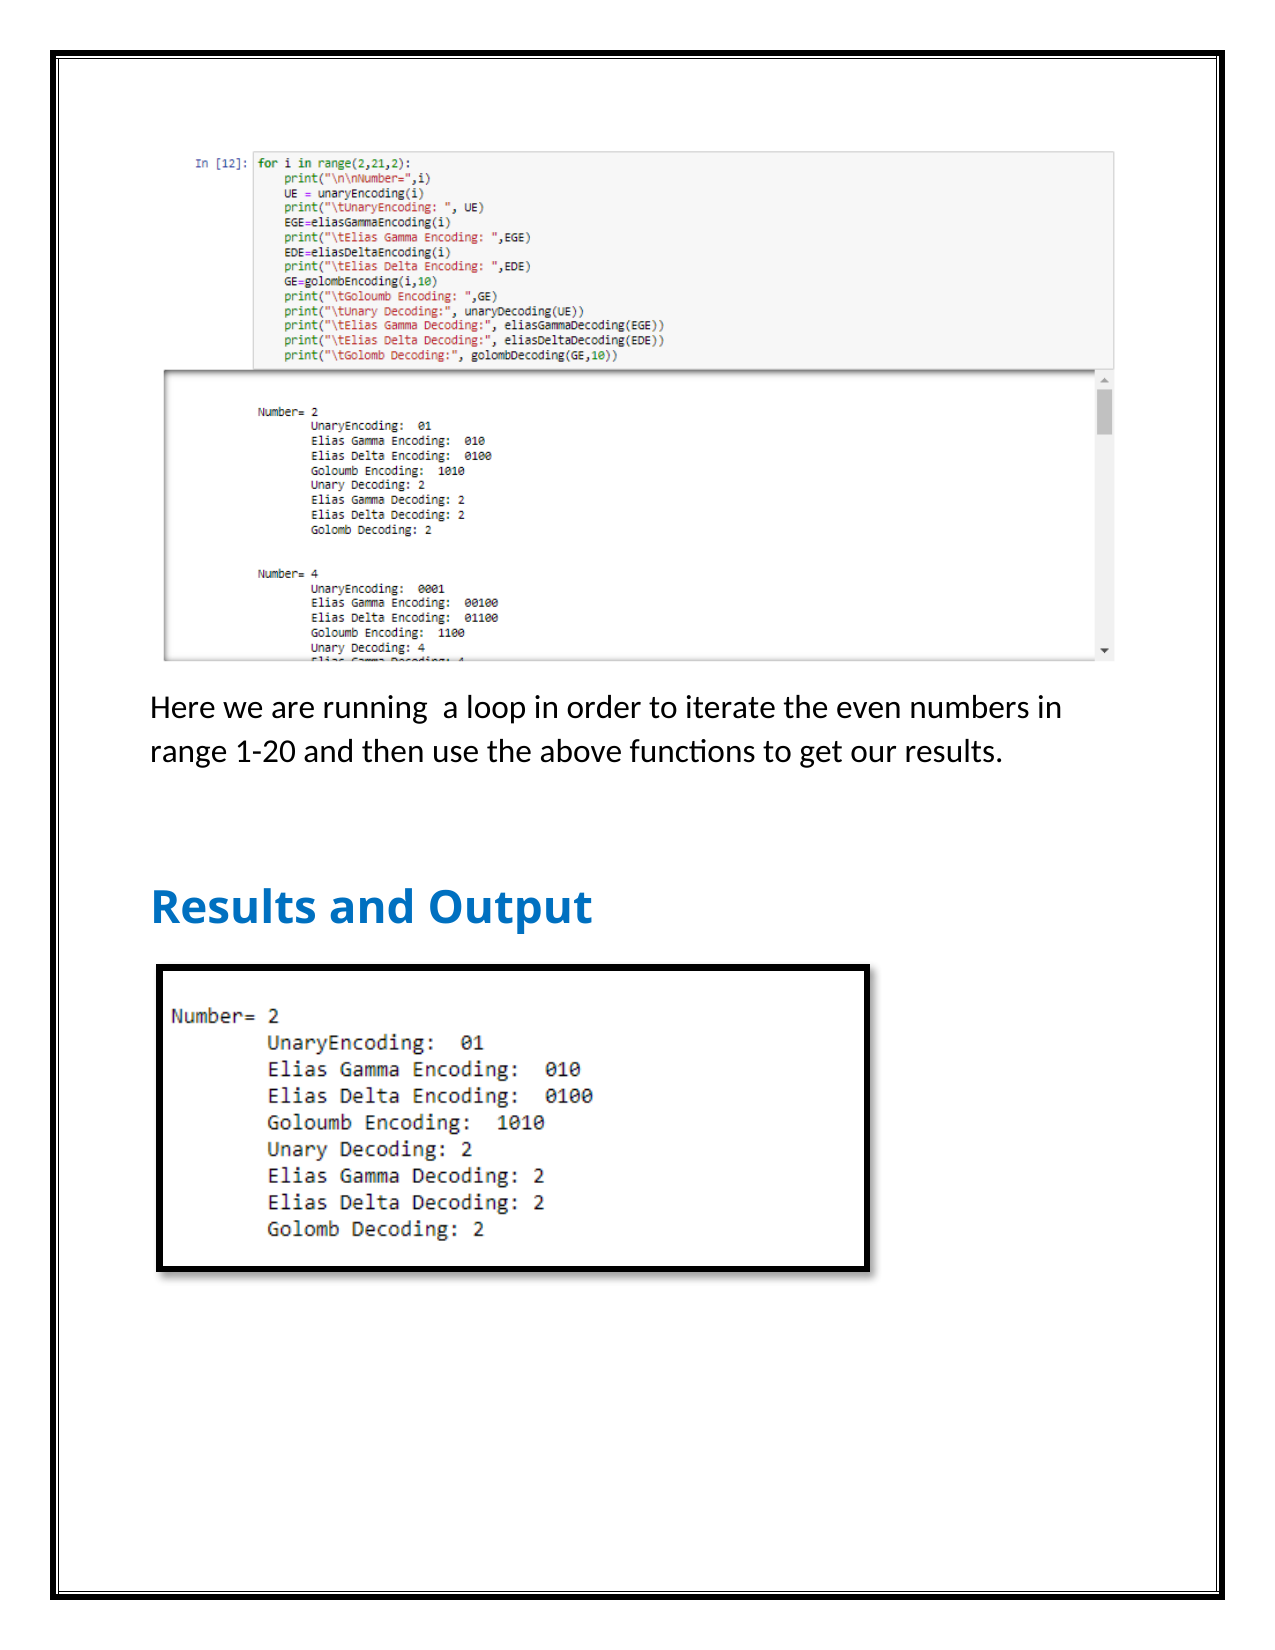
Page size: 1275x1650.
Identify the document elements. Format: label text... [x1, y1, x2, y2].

text Results and Output [150, 874, 1125, 937]
picture [163, 971, 864, 1266]
text Here we are running a loop in order to iterate the even numbers in range 1-20 and then use the above functions to get our results. [150, 686, 1125, 770]
picture [150, 150, 1125, 667]
